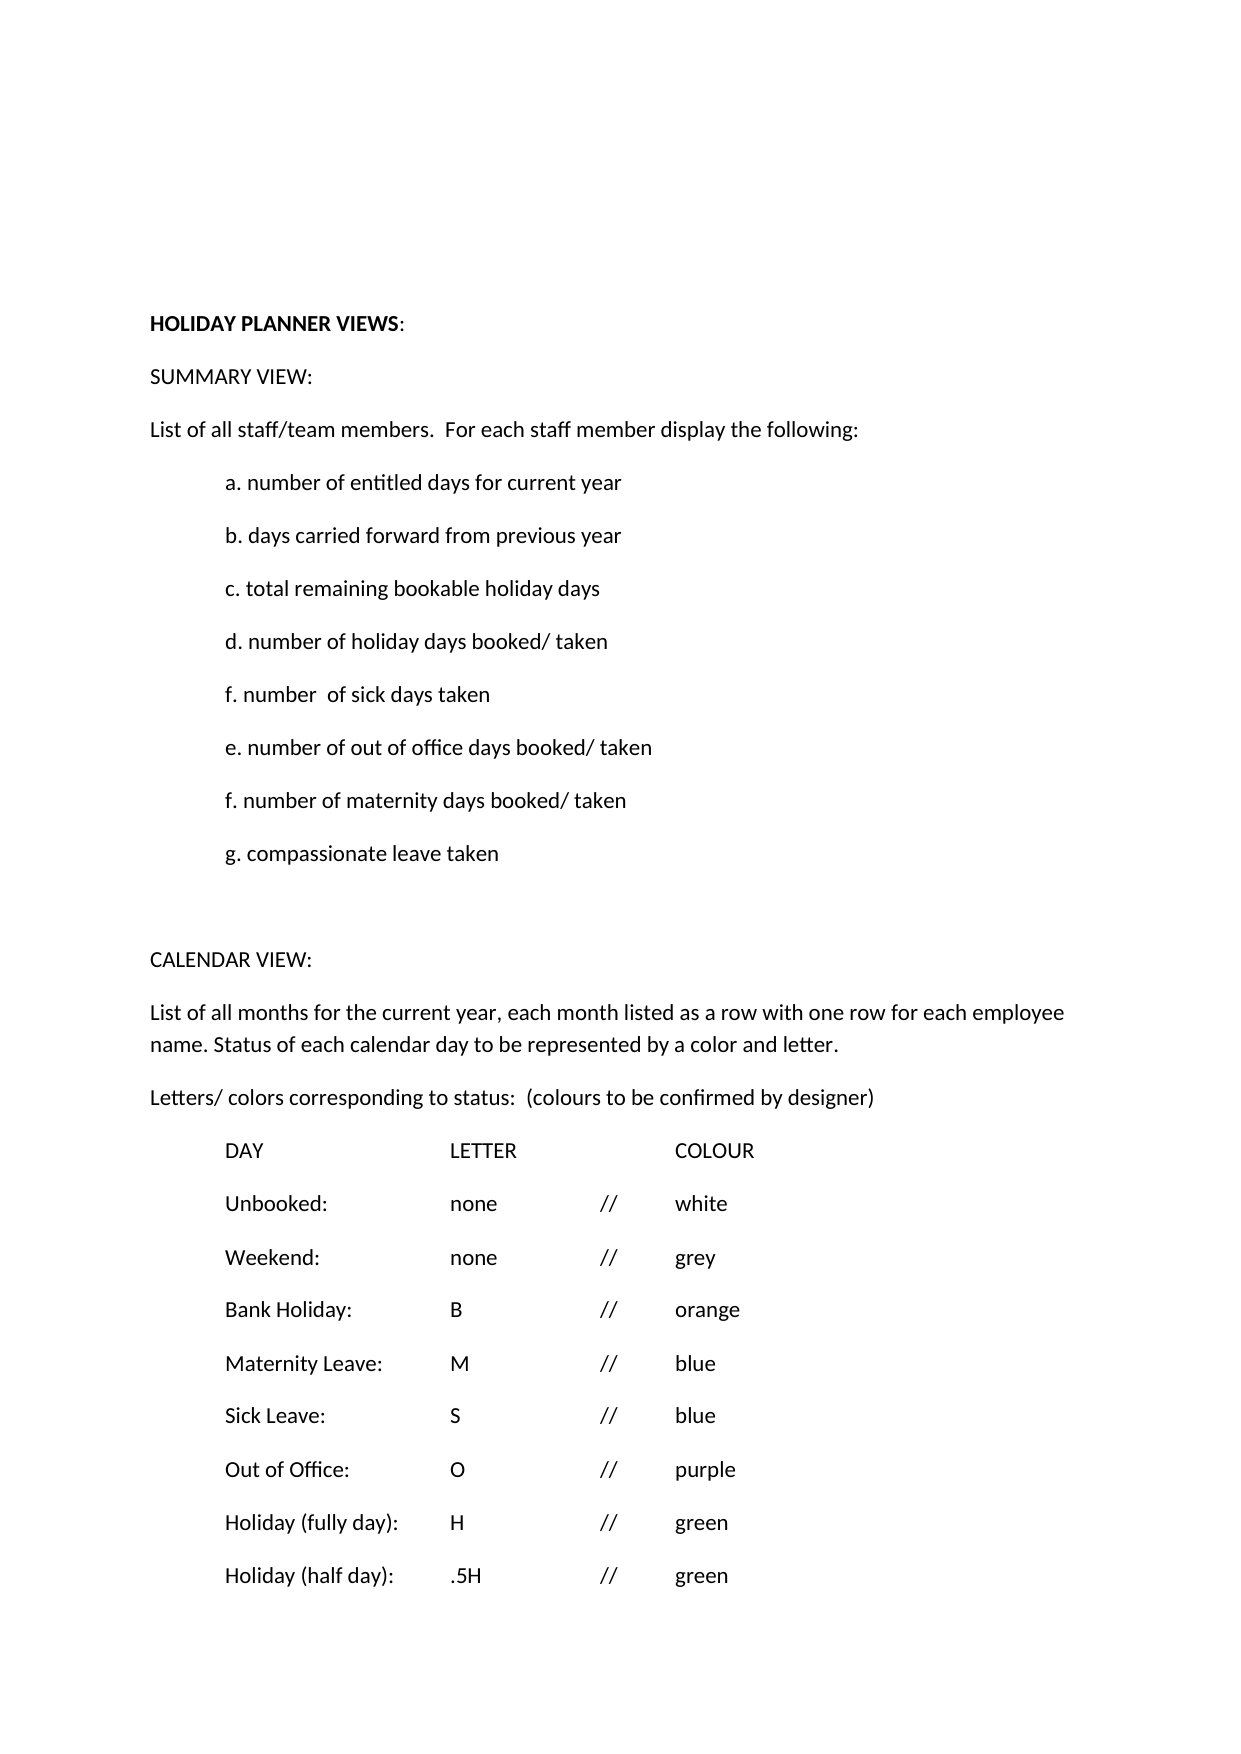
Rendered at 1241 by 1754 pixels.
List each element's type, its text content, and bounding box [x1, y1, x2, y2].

text Weekend: none // grey [150, 1243, 1090, 1271]
text e. number of out of office days booked/ taken [150, 733, 1090, 761]
text HOLIDAY PLANNER VIEWS: [150, 309, 1090, 337]
text List of all months for the current year, each month listed as a row with one row for each employee name. Status of each calendar day to be represented by a color and letter. [150, 998, 1090, 1058]
text Maternity Leave: M // blue [150, 1349, 1090, 1377]
text g. compassionate leave taken [150, 839, 1090, 867]
text d. number of holiday days booked/ taken [150, 627, 1090, 655]
text Out of Office: O // purple [150, 1455, 1090, 1483]
text b. days carried forward from previous year [150, 521, 1090, 549]
text Unbooked: none // white [150, 1189, 1090, 1218]
text c. total remaining bookable holiday days [150, 574, 1090, 602]
text SUMMARY VIEW: [150, 362, 1090, 390]
text f. number of maternity days booked/ taken [150, 786, 1090, 814]
text Holiday (fully day): H // green [150, 1508, 1090, 1536]
text f. number of sick days taken [150, 680, 1090, 708]
text Bank Holiday: B // orange [150, 1296, 1090, 1324]
text Holiday (half day): .5H // green [150, 1561, 1090, 1589]
text Sick Leave: S // blue [150, 1402, 1090, 1430]
text List of all staff/team members. For each staff member display the following: [150, 415, 1090, 443]
text DAY LETTER COLOUR [150, 1137, 1090, 1164]
text a. number of entitled days for current year [150, 468, 1090, 496]
text Letters/ colors corresponding to status: (colours to be confirmed by designer) [150, 1083, 1090, 1112]
text CALENDAR VIEW: [150, 945, 1090, 973]
